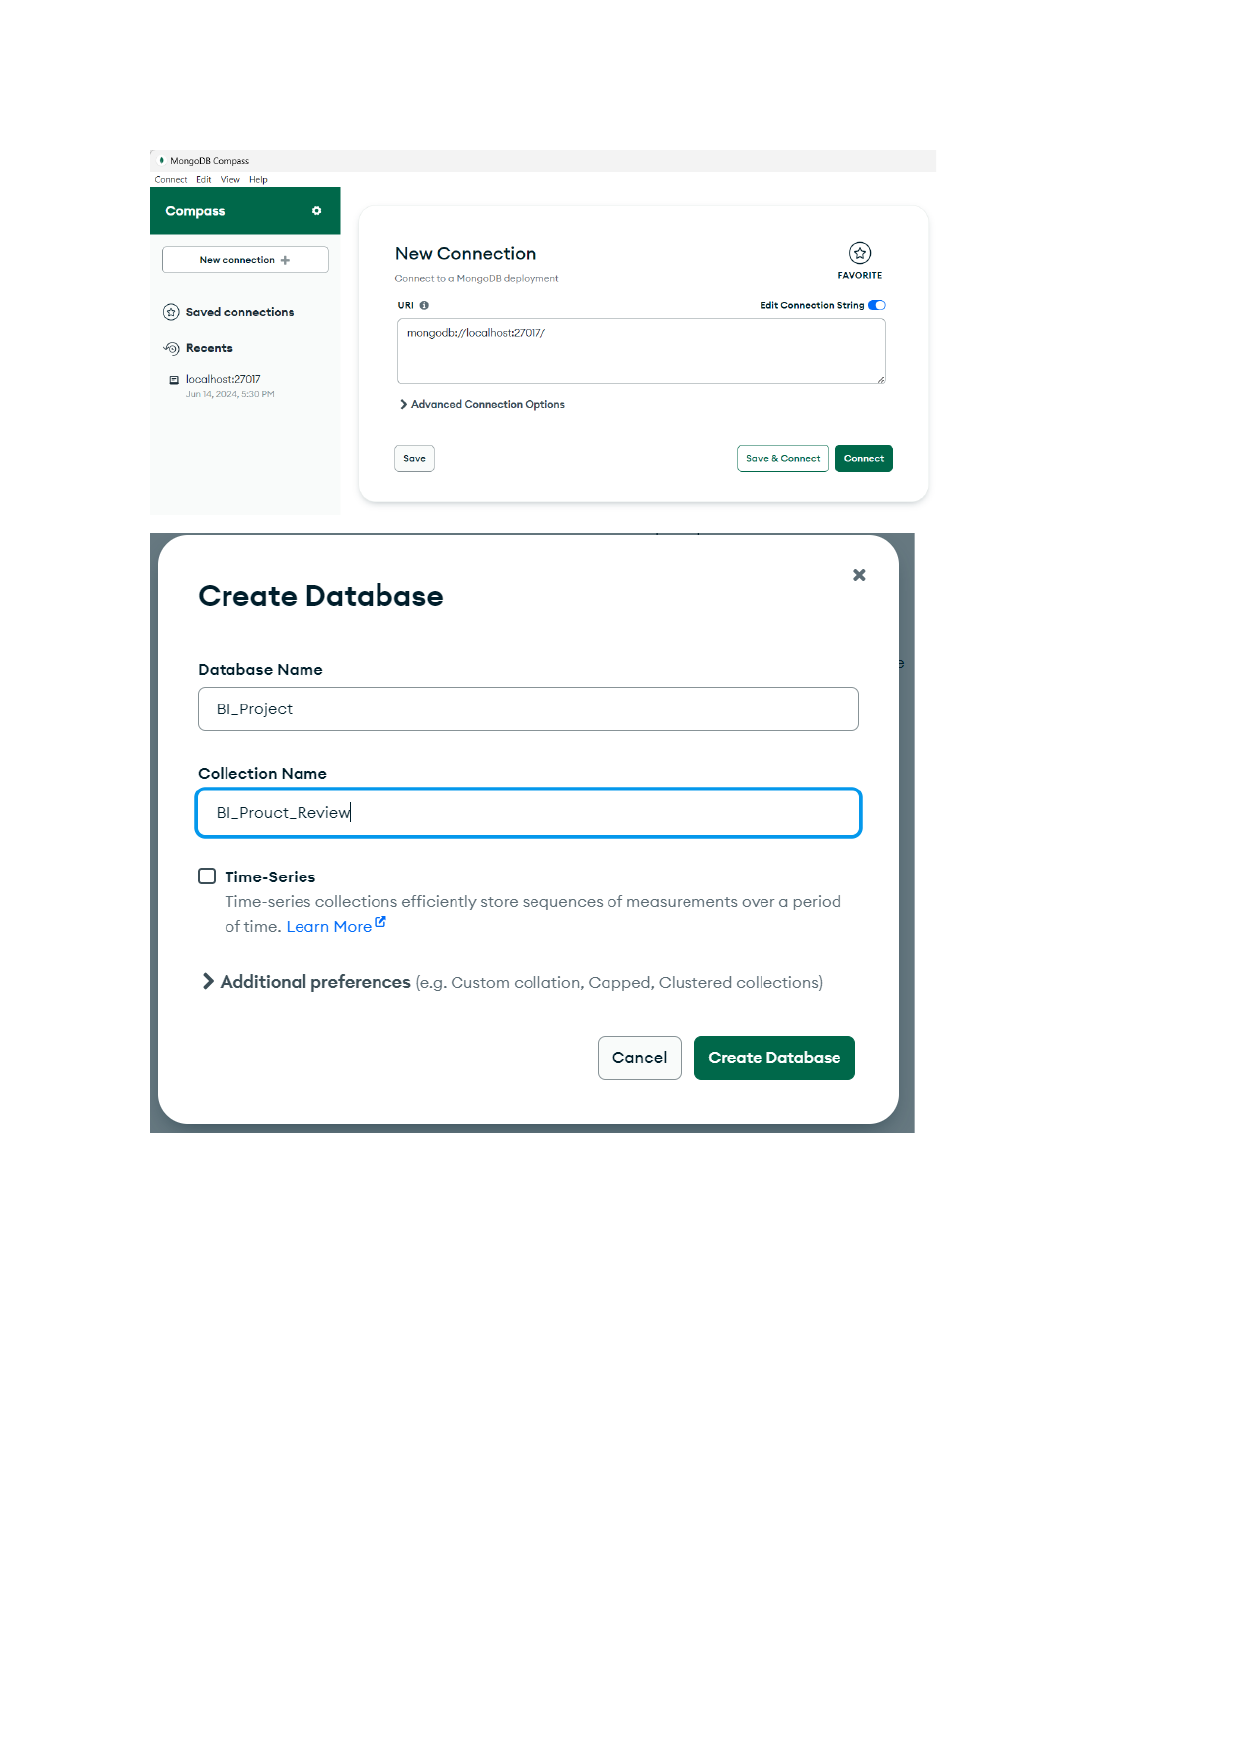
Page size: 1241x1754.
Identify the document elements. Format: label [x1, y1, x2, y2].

picture [150, 150, 937, 515]
picture [150, 533, 915, 1133]
